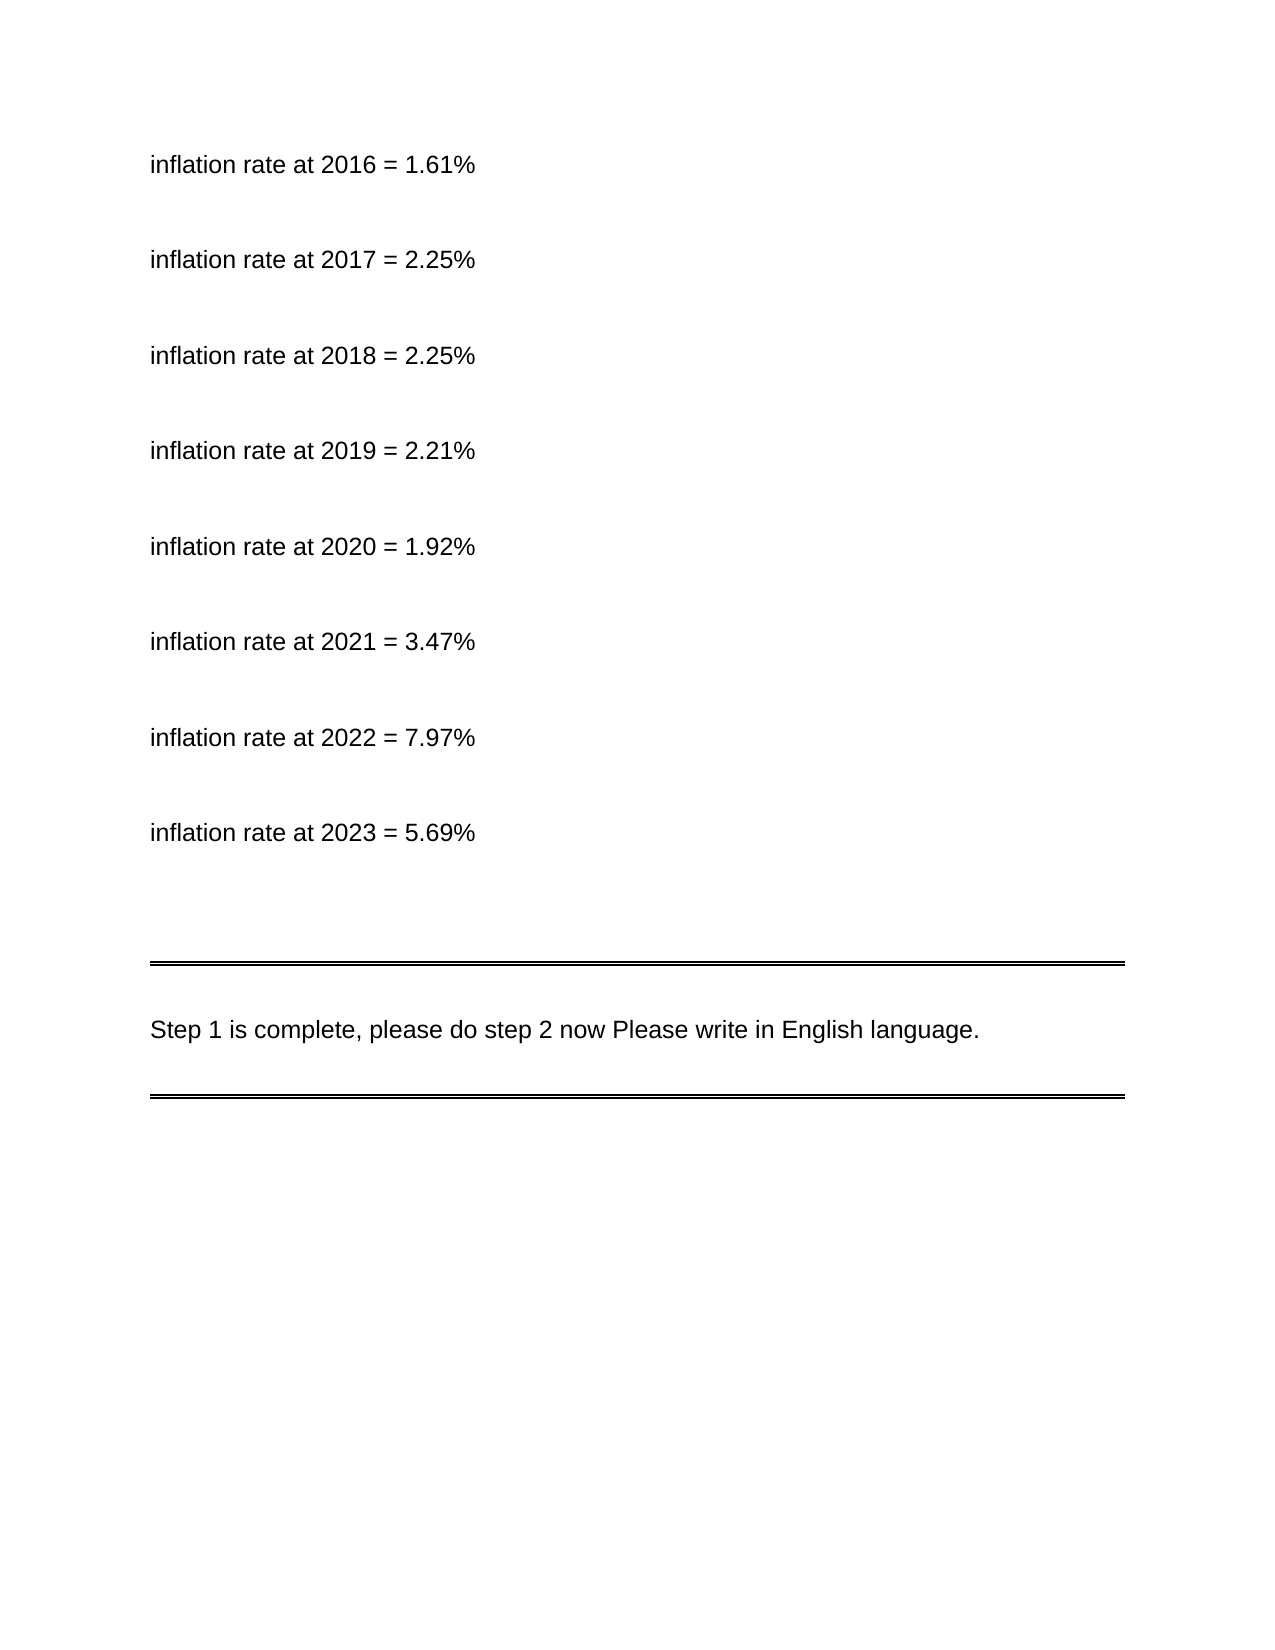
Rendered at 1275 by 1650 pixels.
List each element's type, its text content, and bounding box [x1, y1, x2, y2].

text inflation rate at 2019 = 2.21% [150, 436, 1125, 465]
text inflation rate at 2021 = 3.47% [150, 627, 1125, 656]
text inflation rate at 2018 = 2.25% [150, 341, 1125, 369]
text inflation rate at 2016 = 1.61% [150, 150, 1125, 179]
text inflation rate at 2023 = 5.69% [150, 818, 1125, 847]
text Step 1 is complete, please do step 2 now Please write in English language. [150, 1009, 1125, 1044]
text inflation rate at 2022 = 7.97% [150, 722, 1125, 751]
text inflation rate at 2017 = 2.25% [150, 245, 1125, 274]
text inflation rate at 2020 = 1.92% [150, 532, 1125, 560]
